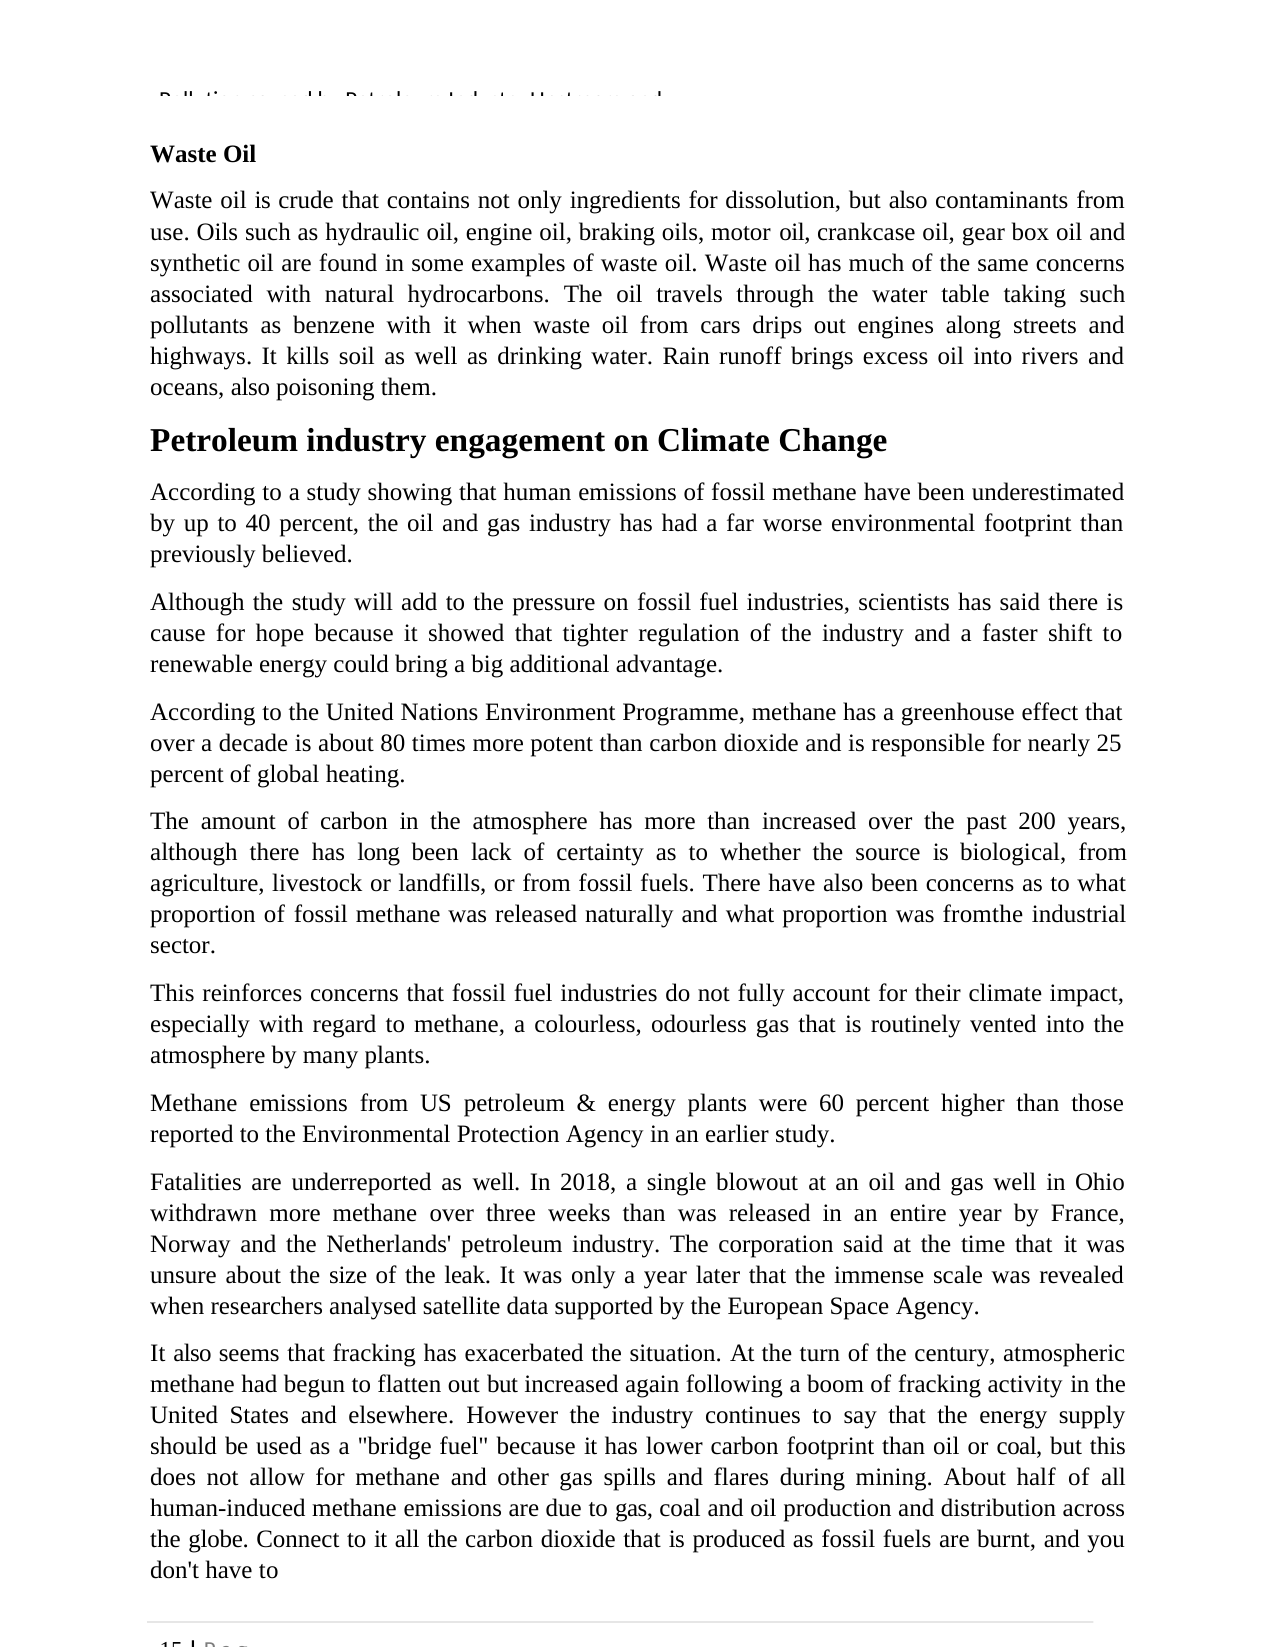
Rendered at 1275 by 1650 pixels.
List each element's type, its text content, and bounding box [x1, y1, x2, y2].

text The amount of carbon in the atmosphere has more than increased over the past 200 years, although there has long been lack of certainty as to whether the source is biological, from agriculture, livestock or landfills, or from fossil fuels. There have also been concerns as to what proportion of fossil methane was released naturally and what proportion was fromthe industrial sector. [150, 806, 1127, 959]
text It also seems that fracking has exacerbated the situation. At the turn of the century, atmospheric methane had begun to flatten out but increased again following a boom of fracking activity in the United States and elsewhere. However the industry continues to say that the energy supply should be used as a "bridge fuel" because it has lower carbon footprint than oil or coal, but this does not allow for methane and other gas spills and flares during mining. About half of all human-induced methane emissions are due to gas, coal and oil production and distribution across the globe. Connect to it all the carbon dioxide that is produced as fossil fuels are burnt, and you don't have to [150, 1338, 1126, 1584]
subtitle Petroleum industry engagement on Climate Change [150, 420, 1139, 459]
subtitle Waste Oil [150, 139, 1139, 168]
text According to the United Nations Environment Programme, methane has a greenhouse effect that over a decade is about 80 times more potent than carbon dioxide and is responsible for nearly 25 percent of global heating. [150, 697, 1124, 787]
text This reinforces concerns that fossil fuel industries do not fully account for their climate impact, especially with regard to methane, a colourless, odourless gas that is routinely vented into the atmosphere by many plants. [150, 978, 1126, 1069]
text Methane emissions from US petroleum & energy plants were 60 percent higher than those reported to the Environmental Protection Agency in an earlier study. [150, 1088, 1124, 1147]
text Waste oil is crude that contains not only ingredients for dissolution, but also contaminants from use. Oils such as hydraulic oil, engine oil, braking oils, motor oil, crankcase oil, gear box oil and synthetic oil are found in some examples of waste oil. Waste oil has much of the same concerns associated with natural hydrocarbons. The oil travels through the water table taking such pollutants as benzene with it when waste oil from cars drips out engines along streets and highways. It kills soil as well as drinking water. Rain runoff brings excess oil into rivers and oceans, also poisoning them. [150, 186, 1126, 401]
text According to a study showing that human emissions of fossil methane have been underestimated by up to 40 percent, the oil and gas industry has had a far worse environmental footprint than previously believed. [150, 477, 1126, 568]
text Fatalities are underreported as well. In 2018, a single blowout at an oil and gas well in Ohio withdrawn more methane over three weeks than was released in an entire year by France, Norway and the Netherlands' petroleum industry. The corporation said at the time that it was unsure about the size of the leak. It was only a year later that the immense scale was revealed when researchers analysed satellite data supported by the European Space Agency. [150, 1167, 1125, 1320]
text Although the study will add to the pressure on fossil fuel industries, scientists has said there is cause for hope because it showed that tighter regulation of the industry and a faster shift to renewable energy could bring a big additional advantage. [150, 587, 1124, 677]
